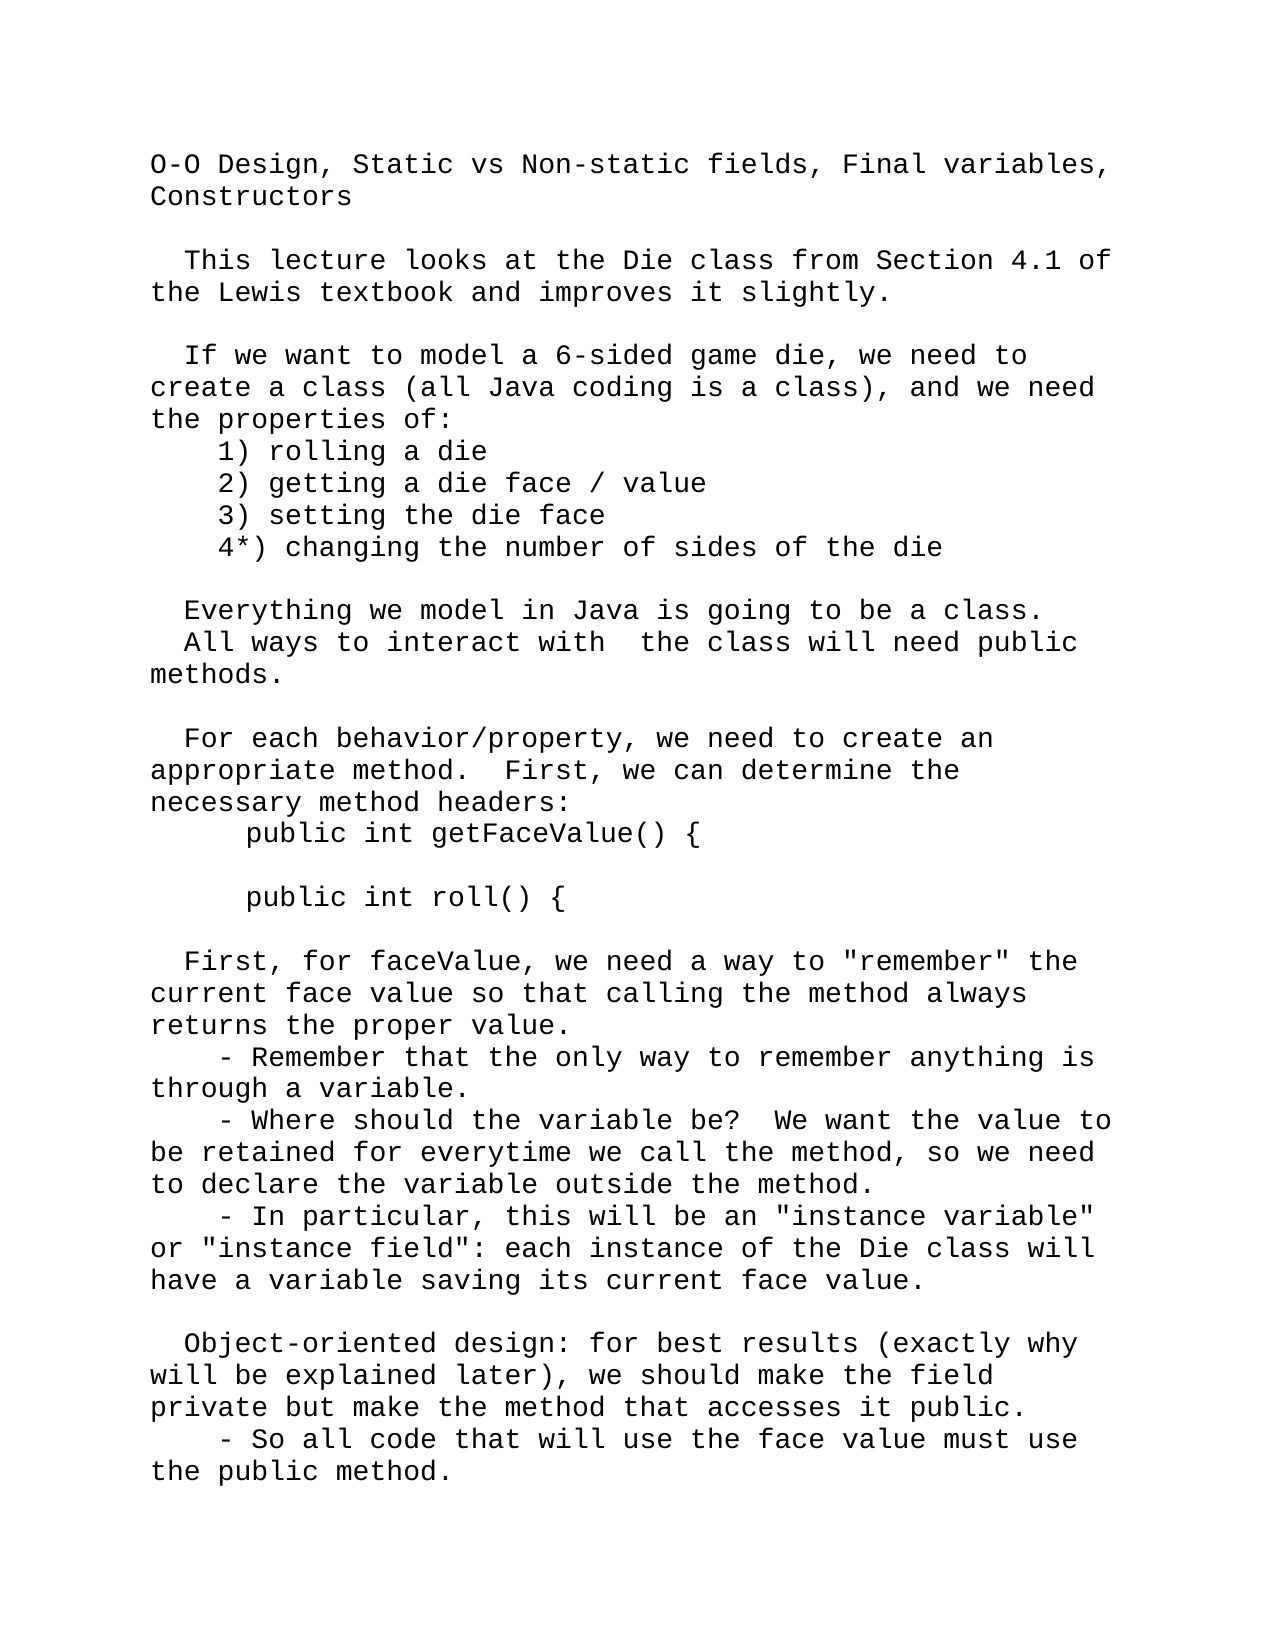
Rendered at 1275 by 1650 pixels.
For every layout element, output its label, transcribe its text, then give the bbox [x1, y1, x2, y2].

text - Where should the variable be? We want the value to be retained for everytime we call the method, so we need to declare the variable outside the method. [150, 1106, 1125, 1202]
text For each behavior/property, we need to create an appropriate method. First, we can determine the necessary method headers: [150, 724, 1125, 819]
text public int getFaceValue() { [150, 819, 1125, 851]
text 3) setting the die face [150, 501, 1125, 532]
text public int roll() { [150, 883, 1125, 915]
text - Remember that the only way to remember anything is through a variable. [150, 1042, 1125, 1106]
text - In particular, this will be an "instance variable" or "instance field": each instance of the Die class will have a variable saving its current face value. [150, 1202, 1125, 1297]
text First, for faceValue, we need a way to "remember" the current face value so that calling the method always returns the proper value. [150, 947, 1125, 1042]
text This lecture looks at the Die class from Section 4.1 of the Lewis textbook and improves it slightly. [150, 246, 1125, 309]
text - So all code that will use the face value must use the public method. [150, 1425, 1125, 1489]
text 2) getting a die face / value [150, 469, 1125, 501]
text 1) rolling a die [150, 437, 1125, 469]
text If we want to model a 6-sided game die, we need to create a class (all Java coding is a class), and we need the properties of: [150, 341, 1125, 437]
text Object-oriented design: for best results (exactly why will be explained later), we should make the field private but make the method that accesses it public. [150, 1329, 1125, 1425]
text O-O Design, Static vs Non-static fields, Final variables, Constructors [150, 150, 1125, 214]
text 4*) changing the number of sides of the die [150, 532, 1125, 564]
text Everything we model in Java is going to be a class. [150, 596, 1125, 628]
text All ways to interact with the class will need public methods. [150, 628, 1125, 692]
